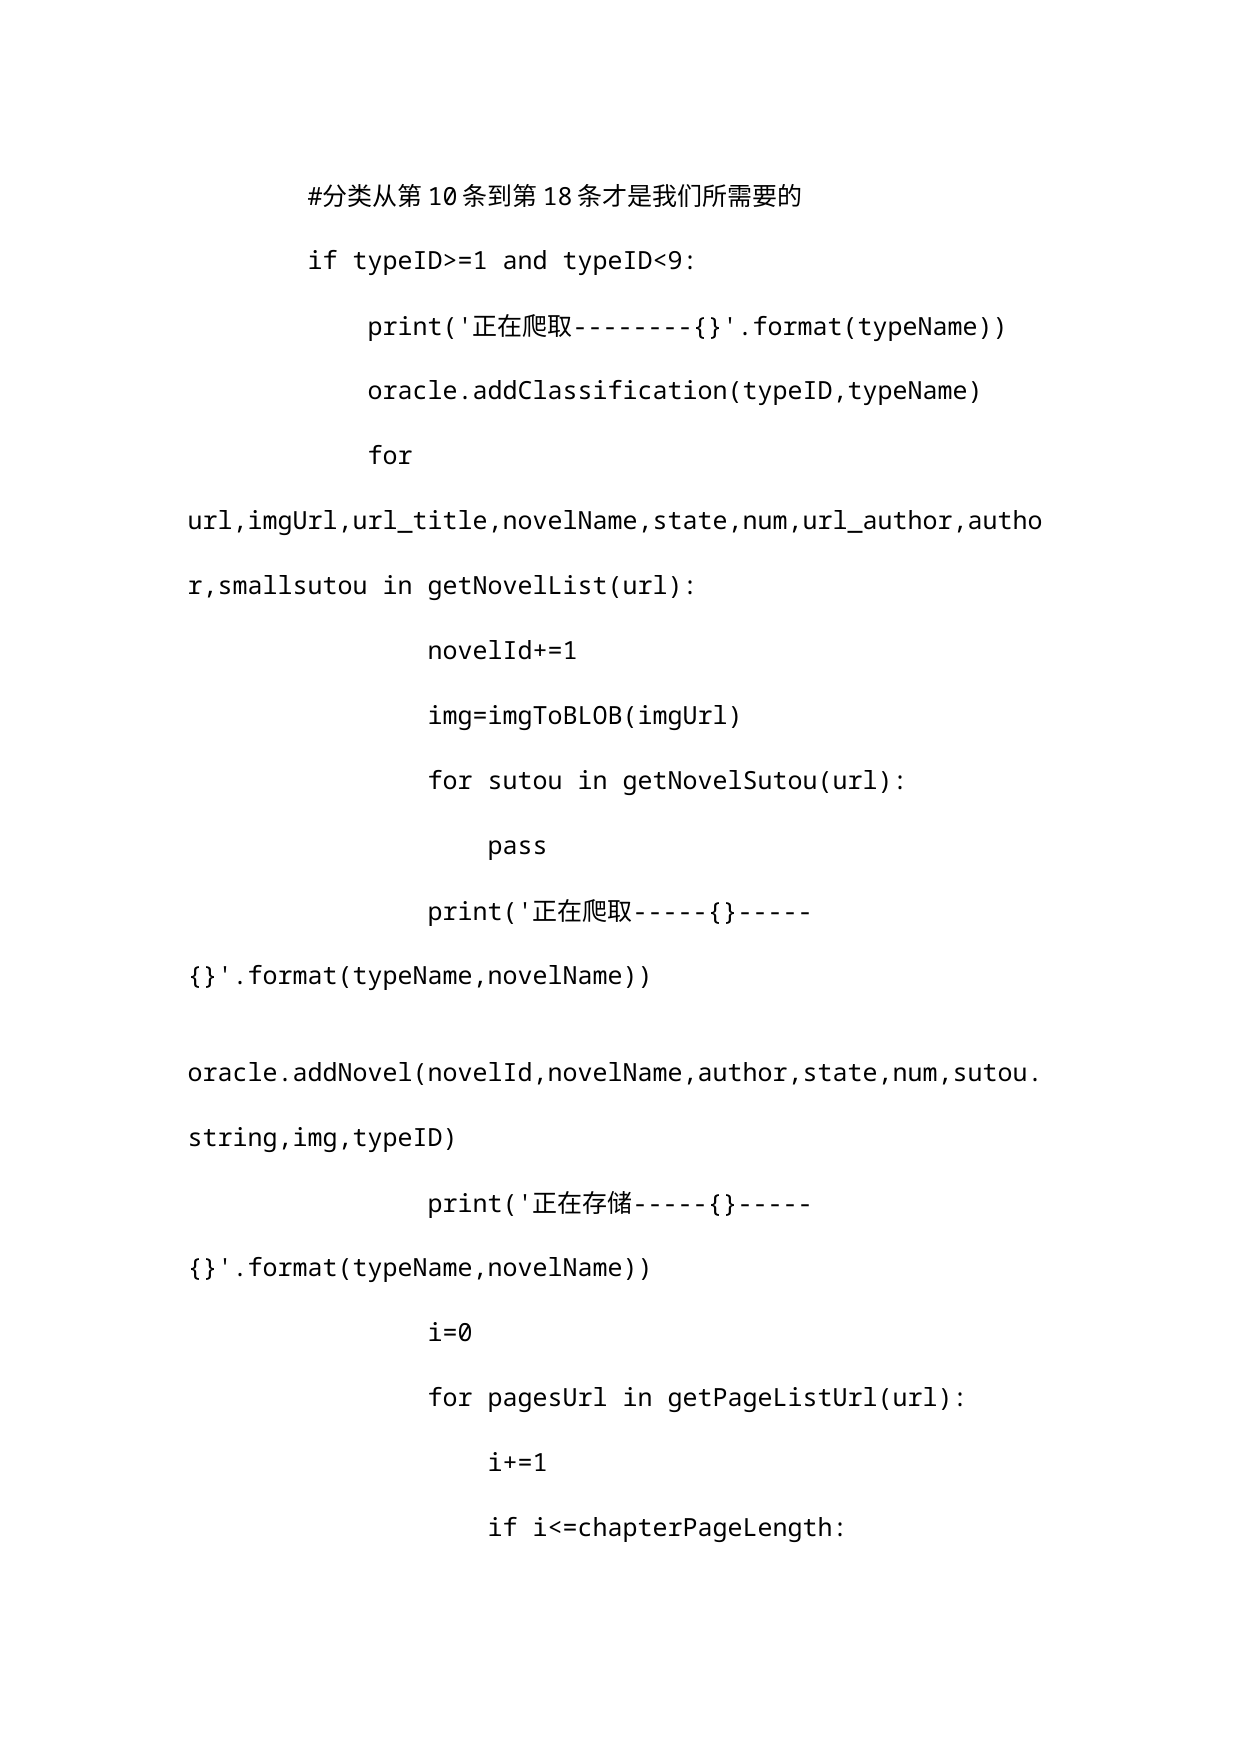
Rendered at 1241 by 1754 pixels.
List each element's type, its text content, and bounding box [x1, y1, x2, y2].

text print('正在存储-----{}-----{}'.format(typeName,novelName)) [187, 1169, 1053, 1299]
text print('正在爬取--------{}'.format(typeName)) [187, 292, 1053, 357]
text oracle.addNovel(novelId,novelName,author,state,num,sutou.string,img,typeID) [187, 1007, 1053, 1169]
text i+=1 [187, 1429, 1053, 1494]
text img=imgToBLOB(imgUrl) [187, 682, 1053, 747]
text i=0 [187, 1299, 1053, 1364]
text for url,imgUrl,url_title,novelName,state,num,url_author,author,smallsutou in getNovelList(url): [187, 422, 1053, 617]
text pass [187, 812, 1053, 877]
text for pagesUrl in getPageListUrl(url): [187, 1364, 1053, 1429]
text novelId+=1 [187, 617, 1053, 682]
text if i<=chapterPageLength: [187, 1494, 1053, 1559]
text print('正在爬取-----{}-----{}'.format(typeName,novelName)) [187, 877, 1053, 1007]
text #分类从第10条到第18条才是我们所需要的 [187, 162, 1053, 227]
text for sutou in getNovelSutou(url): [187, 747, 1053, 812]
text oracle.addClassification(typeID,typeName) [187, 357, 1053, 422]
text if typeID>=1 and typeID<9: [187, 227, 1053, 292]
